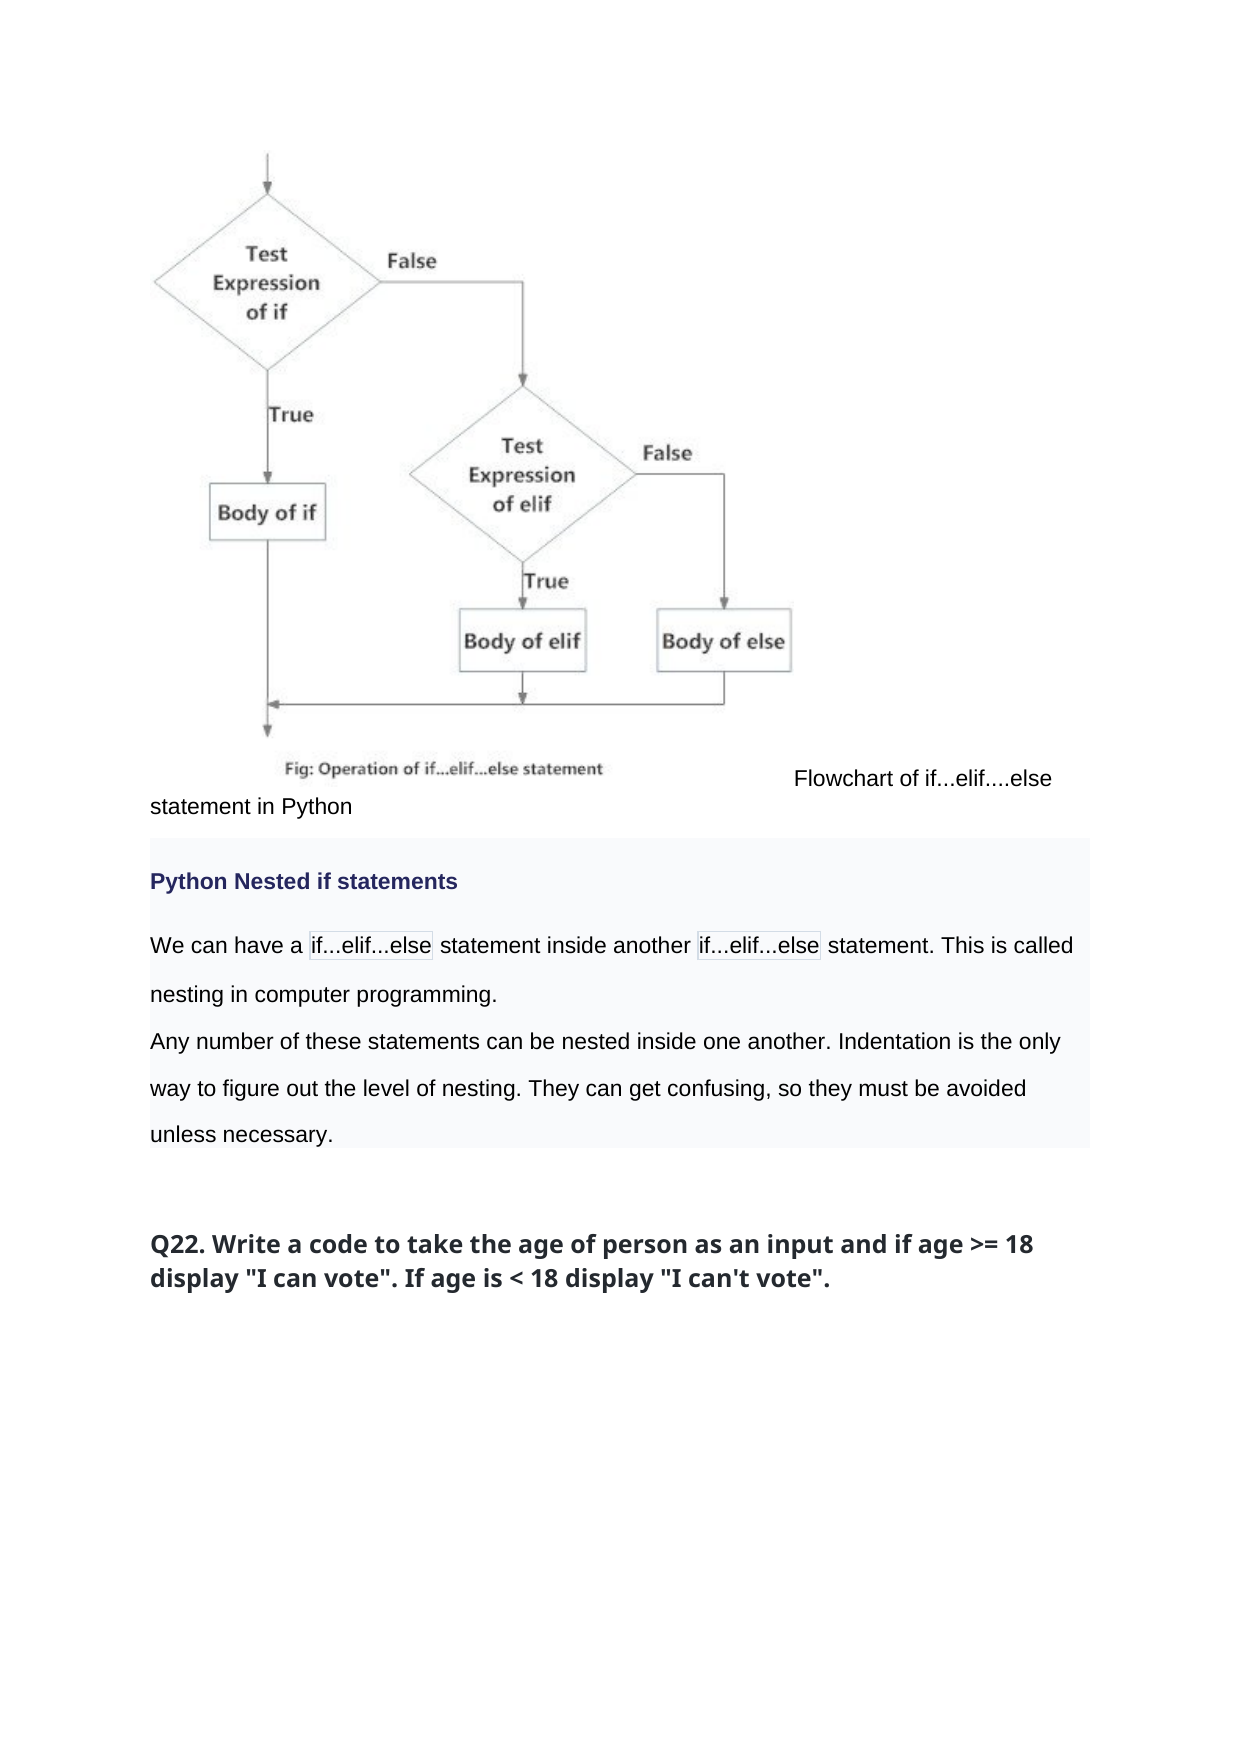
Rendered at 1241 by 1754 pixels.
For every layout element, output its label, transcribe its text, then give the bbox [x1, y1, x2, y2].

text Q22. Write a code to take the age of person as an input and if age >= 18 display "I can vote". If age is < 18 display "I can't vote". [150, 1226, 1090, 1294]
subtitle Python Nested if statements [150, 838, 1090, 894]
text We can have a if...elif...else statement inside another if...elif...else statement. This is called nesting in computer programming. [150, 913, 1090, 1007]
text Any number of these statements can be nested inside one another. Indentation is the only way to figure out the level of nesting. They can get confusing, so they must be avoided unless necessary. [150, 1007, 1090, 1148]
picture [150, 150, 794, 787]
